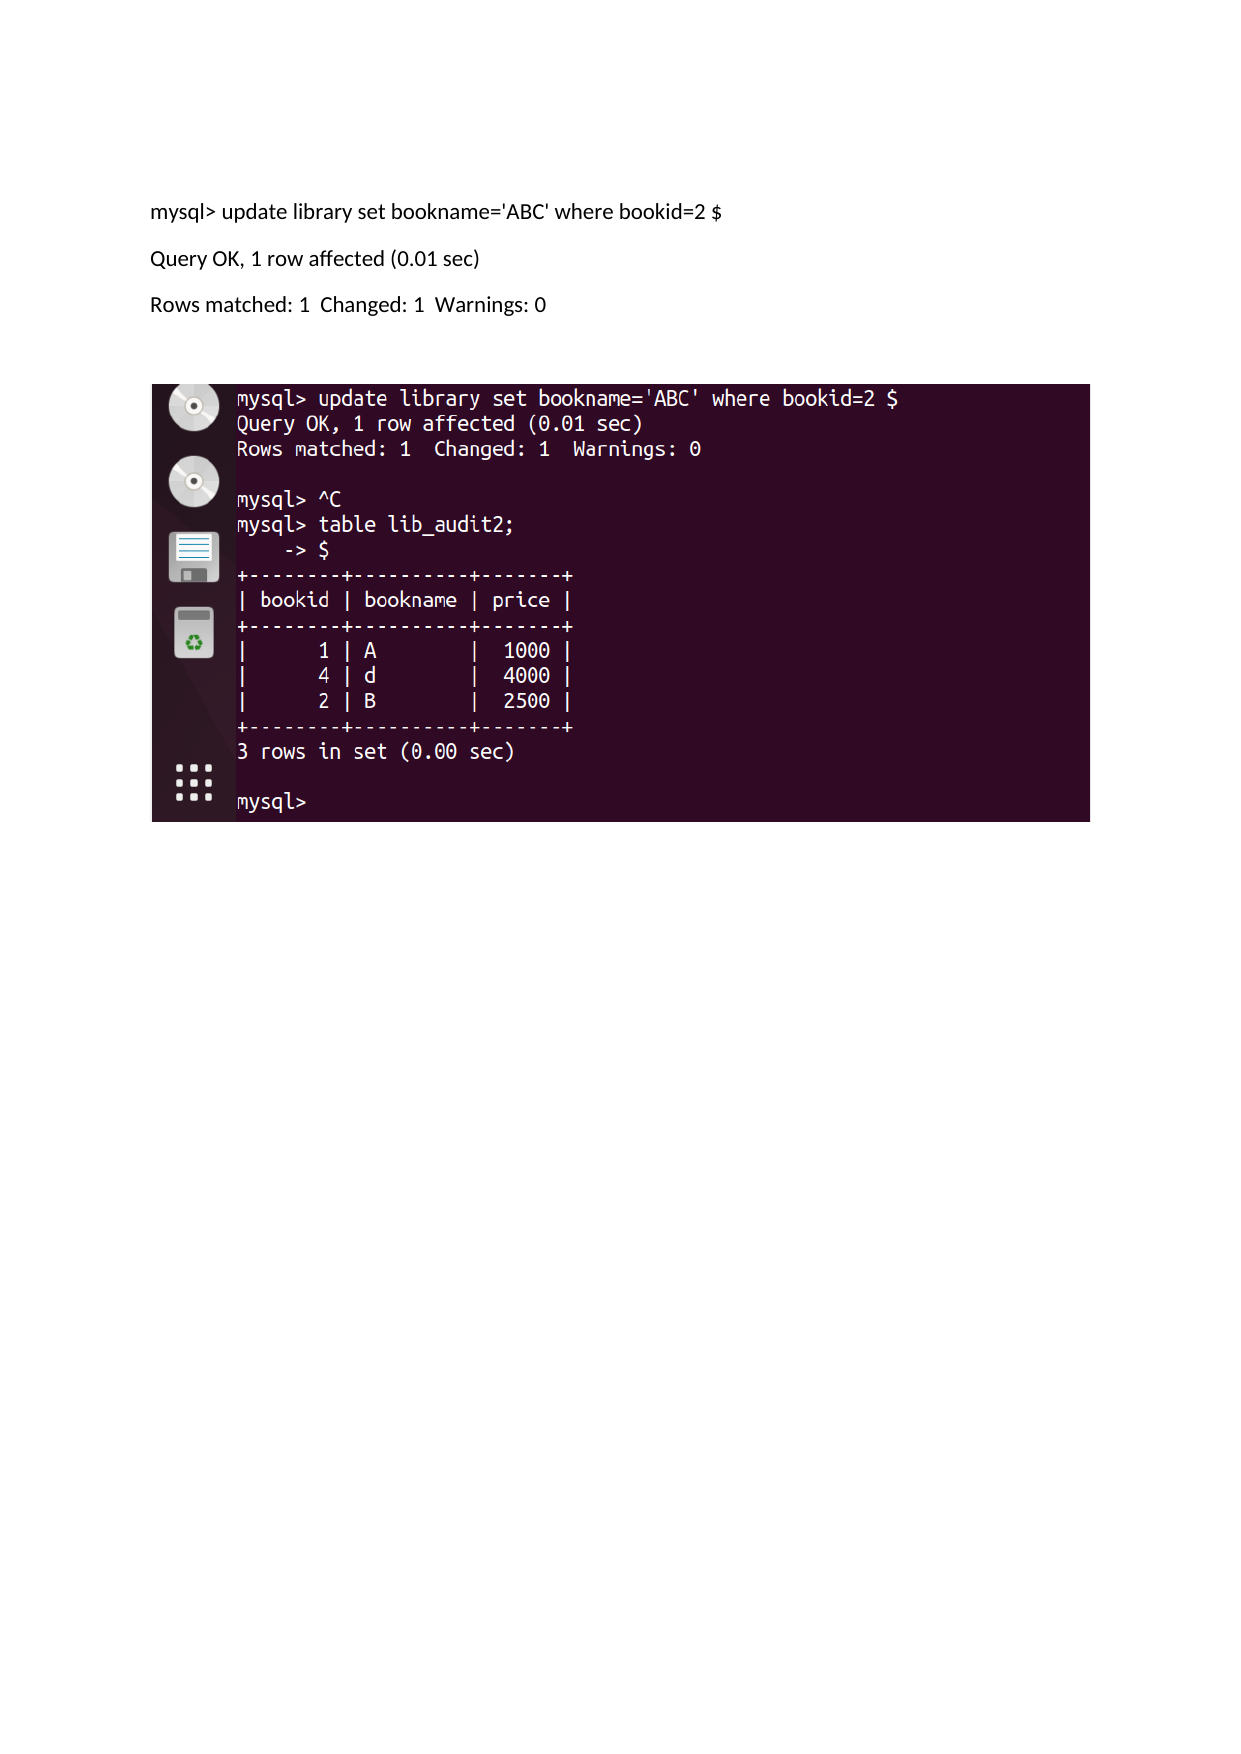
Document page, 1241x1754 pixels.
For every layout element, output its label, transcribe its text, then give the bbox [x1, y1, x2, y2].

picture [150, 384, 1091, 822]
text Rows matched: 1 Changed: 1 Warnings: 0 [150, 291, 1090, 319]
text mysql> update library set bookname='ABC' where bookid=2 $ [150, 197, 1090, 225]
text Query OK, 1 row affected (0.01 sec) [150, 244, 1090, 272]
